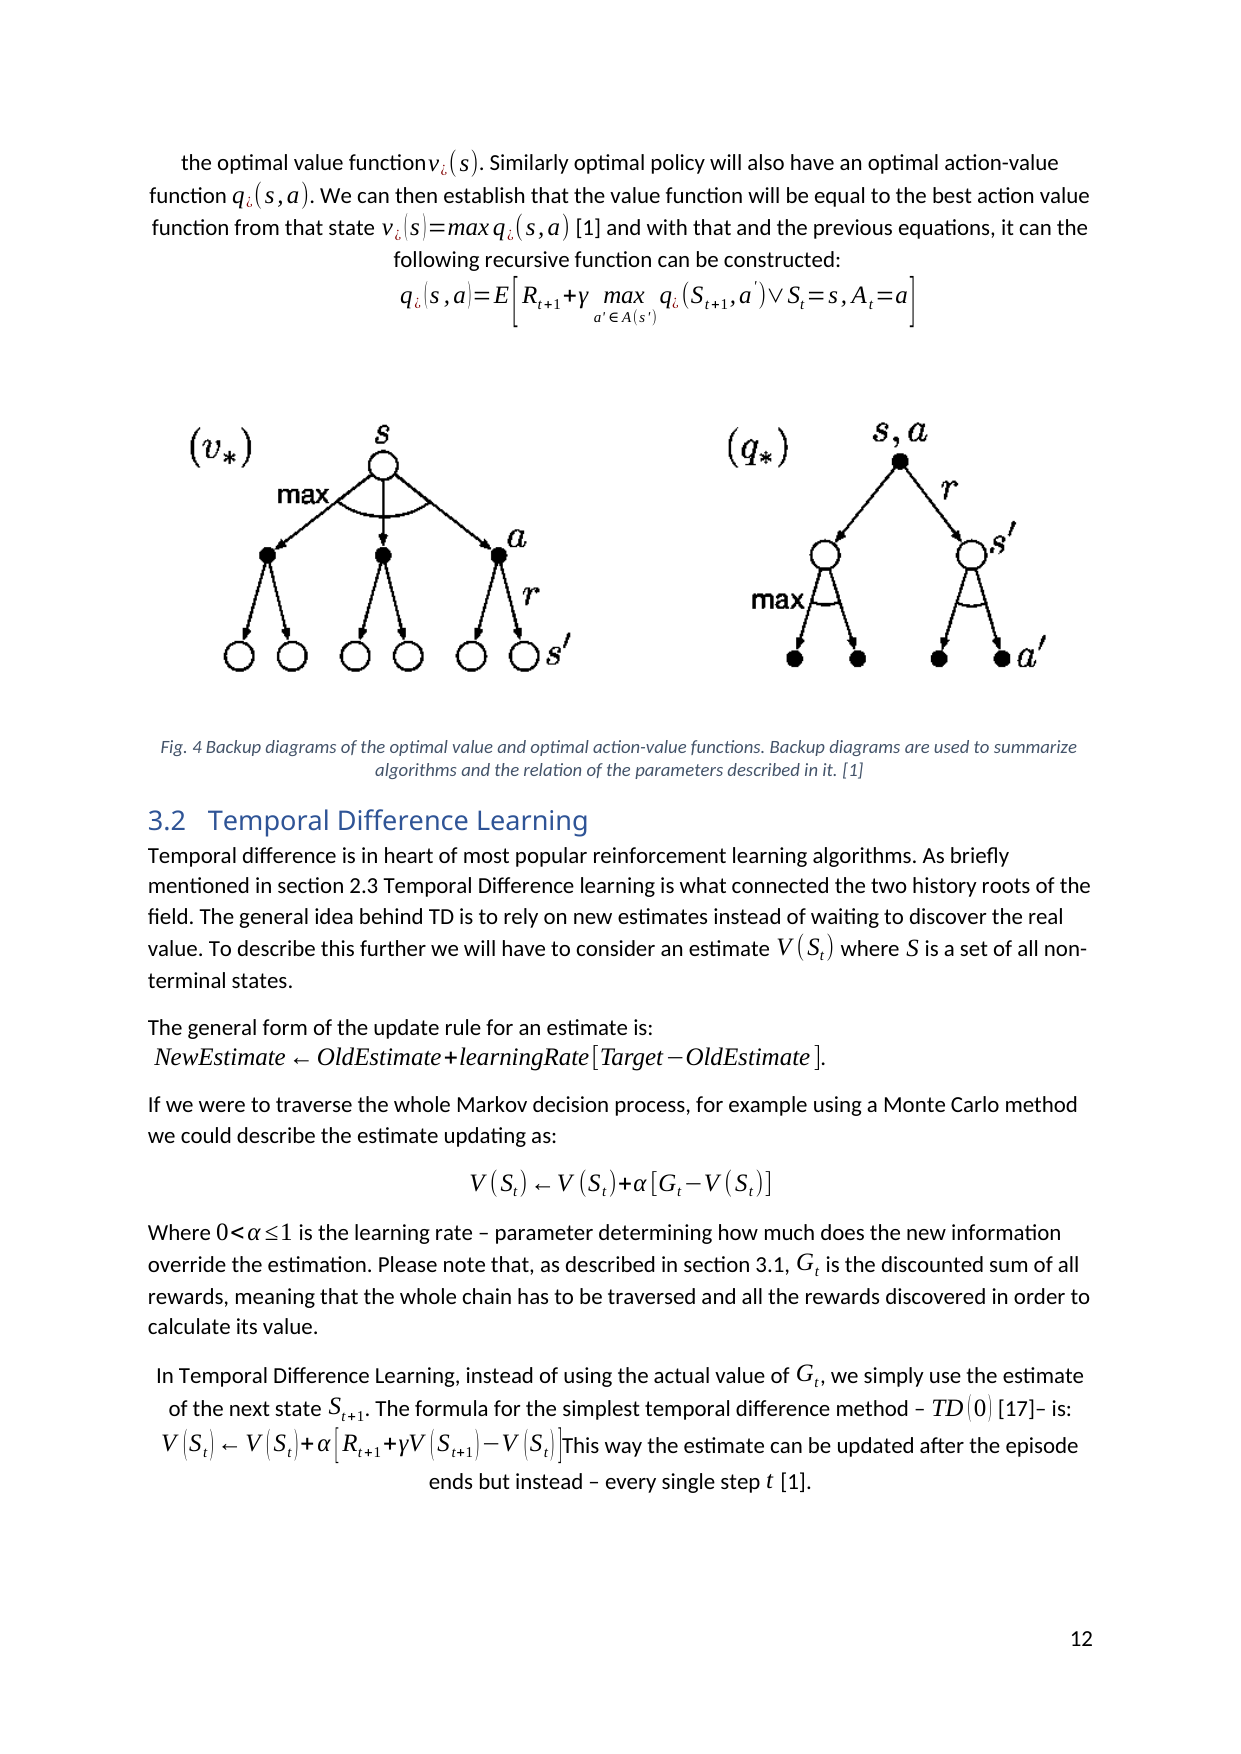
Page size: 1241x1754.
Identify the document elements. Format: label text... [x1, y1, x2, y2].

text In Temporal Difference Learning, instead of using the actual value of , we simply use the estimate of the next state . The formula for the simplest temporal difference method – – is: This way the estimate can be updated after the episode ends but instead – every single step . [148, 1359, 1093, 1495]
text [148, 148, 1093, 329]
picture [147, 395, 1093, 717]
text Fig. 4 Backup diagrams of the optimal value and optimal action-value functions. Backup diagrams are used to summarize algorithms and the relation of the parameters described in it. [148, 735, 1093, 781]
text Where is the learning rate – parameter determining how much does the new information override the estimation. Please note that, as described in section 3.1, is the discounted sum of all rewards, meaning that the whole chain has to be traversed and all the rewards discovered in order to calculate its value. [148, 1218, 1093, 1341]
text The general form of the update rule for an estimate is: . [148, 1013, 1093, 1072]
text Temporal difference is in heart of most popular reinforcement learning algorithms. As briefly mentioned in section 2.3 Temporal Difference learning is what connected the two history roots of the field. The general idea behind TD is to rely on new estimates instead of waiting to discover the real value. To describe this further we will have to consider an estimate where is a set of all non-terminal states. [148, 841, 1093, 994]
text If we were to traverse the whole Markov decision process, for example using a Monte Carlo method we could describe the estimate updating as: [148, 1091, 1093, 1149]
subtitle Temporal Difference Learning [148, 802, 1093, 838]
